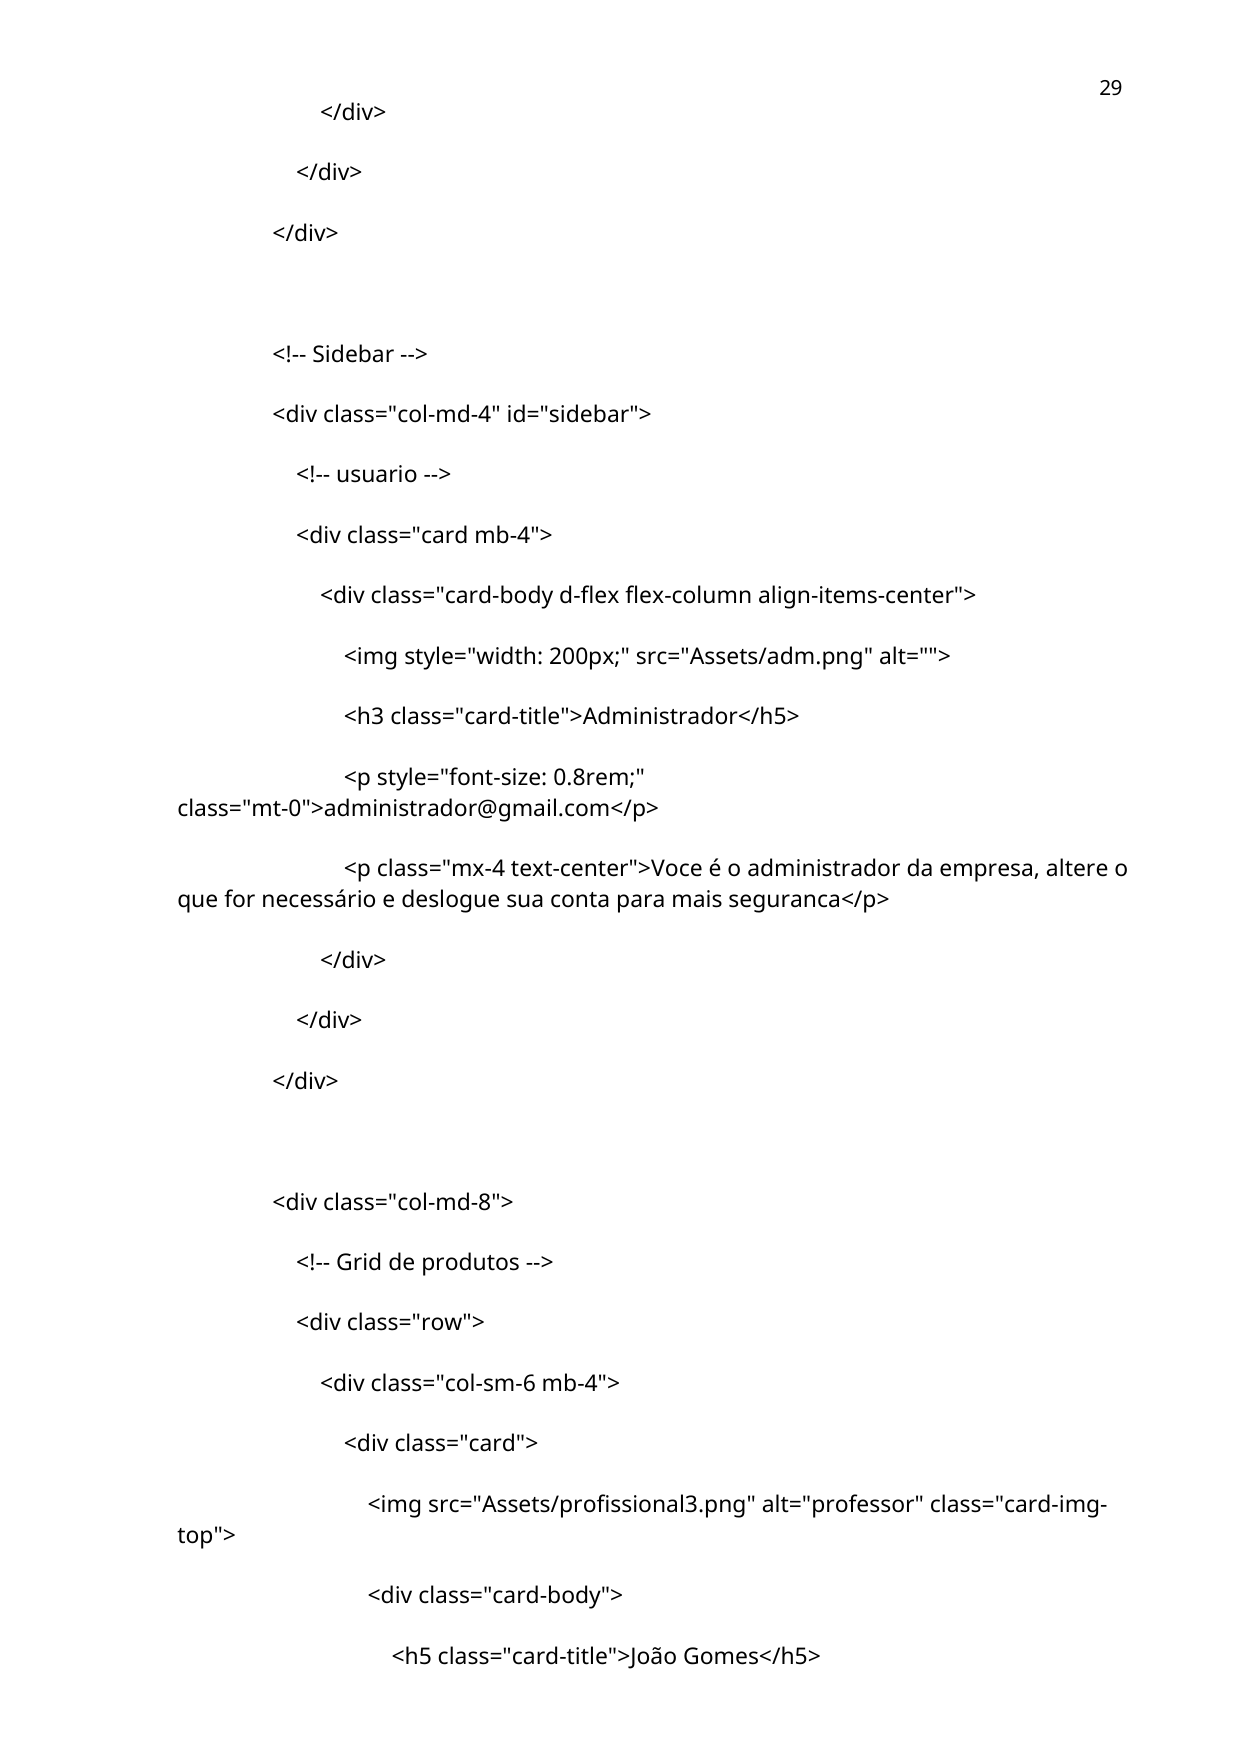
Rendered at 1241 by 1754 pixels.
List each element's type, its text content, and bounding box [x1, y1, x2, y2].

text <p style="font-size: 0.8rem;" class="mt-0">administrador@gmail.com</p> [177, 760, 1137, 823]
text <div class="row"> [177, 1306, 1137, 1337]
text <img src="Assets/profissional3.png" alt="professor" class="card-img-top"> [177, 1487, 1137, 1550]
text <!-- Sidebar --> [177, 337, 1137, 369]
text <div class="col-md-4" id="sidebar"> [177, 398, 1137, 429]
text <div class="card"> [177, 1427, 1137, 1458]
text <h3 class="card-title">Administrador</h5> [177, 700, 1137, 731]
text <!-- Grid de produtos --> [177, 1246, 1137, 1277]
text <h5 class="card-title">João Gomes</h5> [177, 1639, 1137, 1671]
text </div> [177, 1064, 1137, 1096]
text <div class="card-body d-flex flex-column align-items-center"> [177, 579, 1137, 610]
text </div> [177, 217, 1137, 248]
text <img style="width: 200px;" src="Assets/adm.png" alt=""> [177, 639, 1137, 671]
text <div class="card-body"> [177, 1579, 1137, 1610]
text <!-- usuario --> [177, 458, 1137, 489]
text <div class="col-md-8"> [177, 1185, 1137, 1217]
text </div> [177, 156, 1137, 187]
text <div class="card mb-4"> [177, 519, 1137, 550]
text </div> [177, 1004, 1137, 1035]
text <p class="mx-4 text-center">Voce é o administrador da empresa, altere o que for necessário e deslogue sua conta para mais seguranca</p> [177, 852, 1137, 914]
text </div> [177, 96, 1137, 127]
text </div> [177, 944, 1137, 975]
text <div class="col-sm-6 mb-4"> [177, 1367, 1137, 1398]
